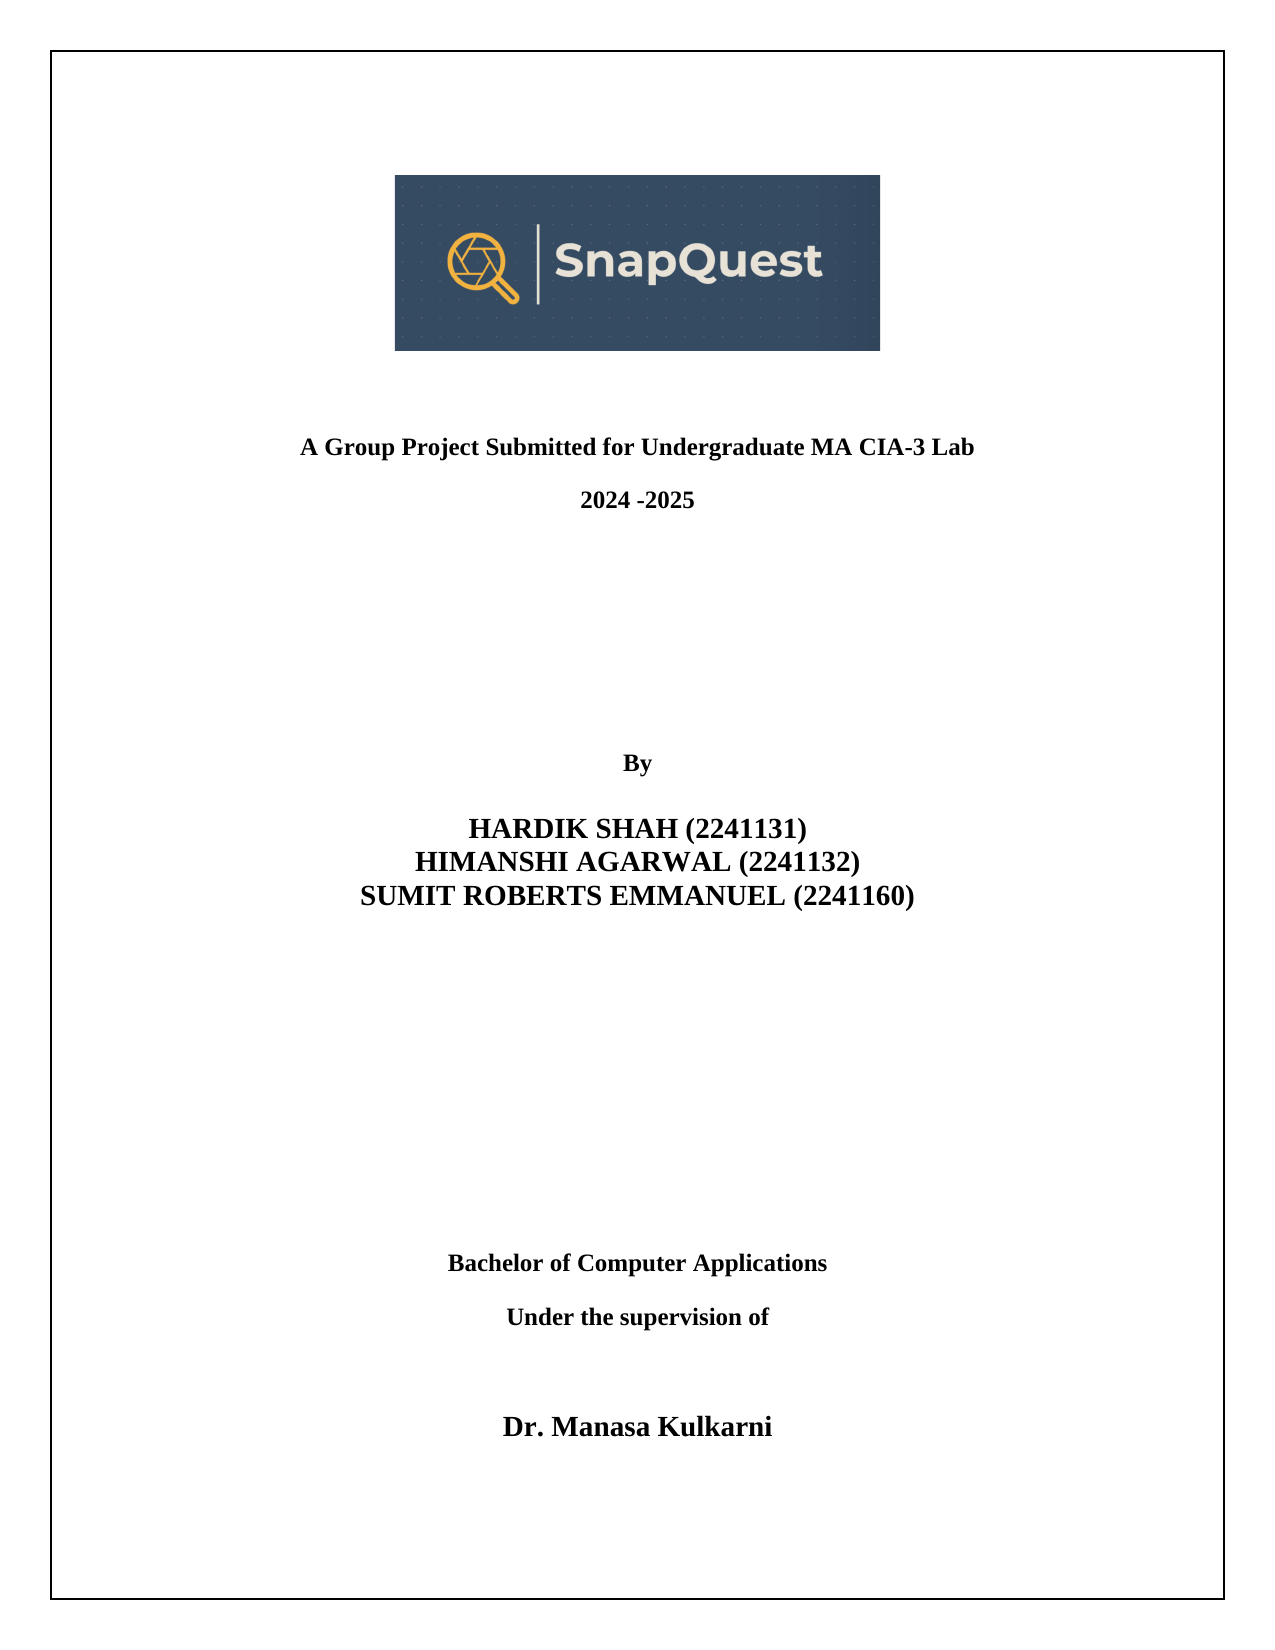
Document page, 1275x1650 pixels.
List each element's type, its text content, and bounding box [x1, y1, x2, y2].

text Dr. Manasa Kulkarni [150, 1409, 1125, 1443]
picture [394, 175, 881, 351]
text Bachelor of Computer Applications [150, 1248, 1125, 1277]
text Under the supervision of [150, 1302, 1125, 1331]
text A Group Project Submitted for Undergraduate MA CIA-3 Lab [150, 432, 1125, 461]
text HARDIK SHAH (2241131) [150, 811, 1125, 844]
text SUMIT ROBERTS EMMANUEL (2241160) [150, 878, 1125, 911]
text By [150, 748, 1125, 777]
text 2024 -2025 [150, 486, 1125, 514]
text HIMANSHI AGARWAL (2241132) [150, 844, 1125, 878]
